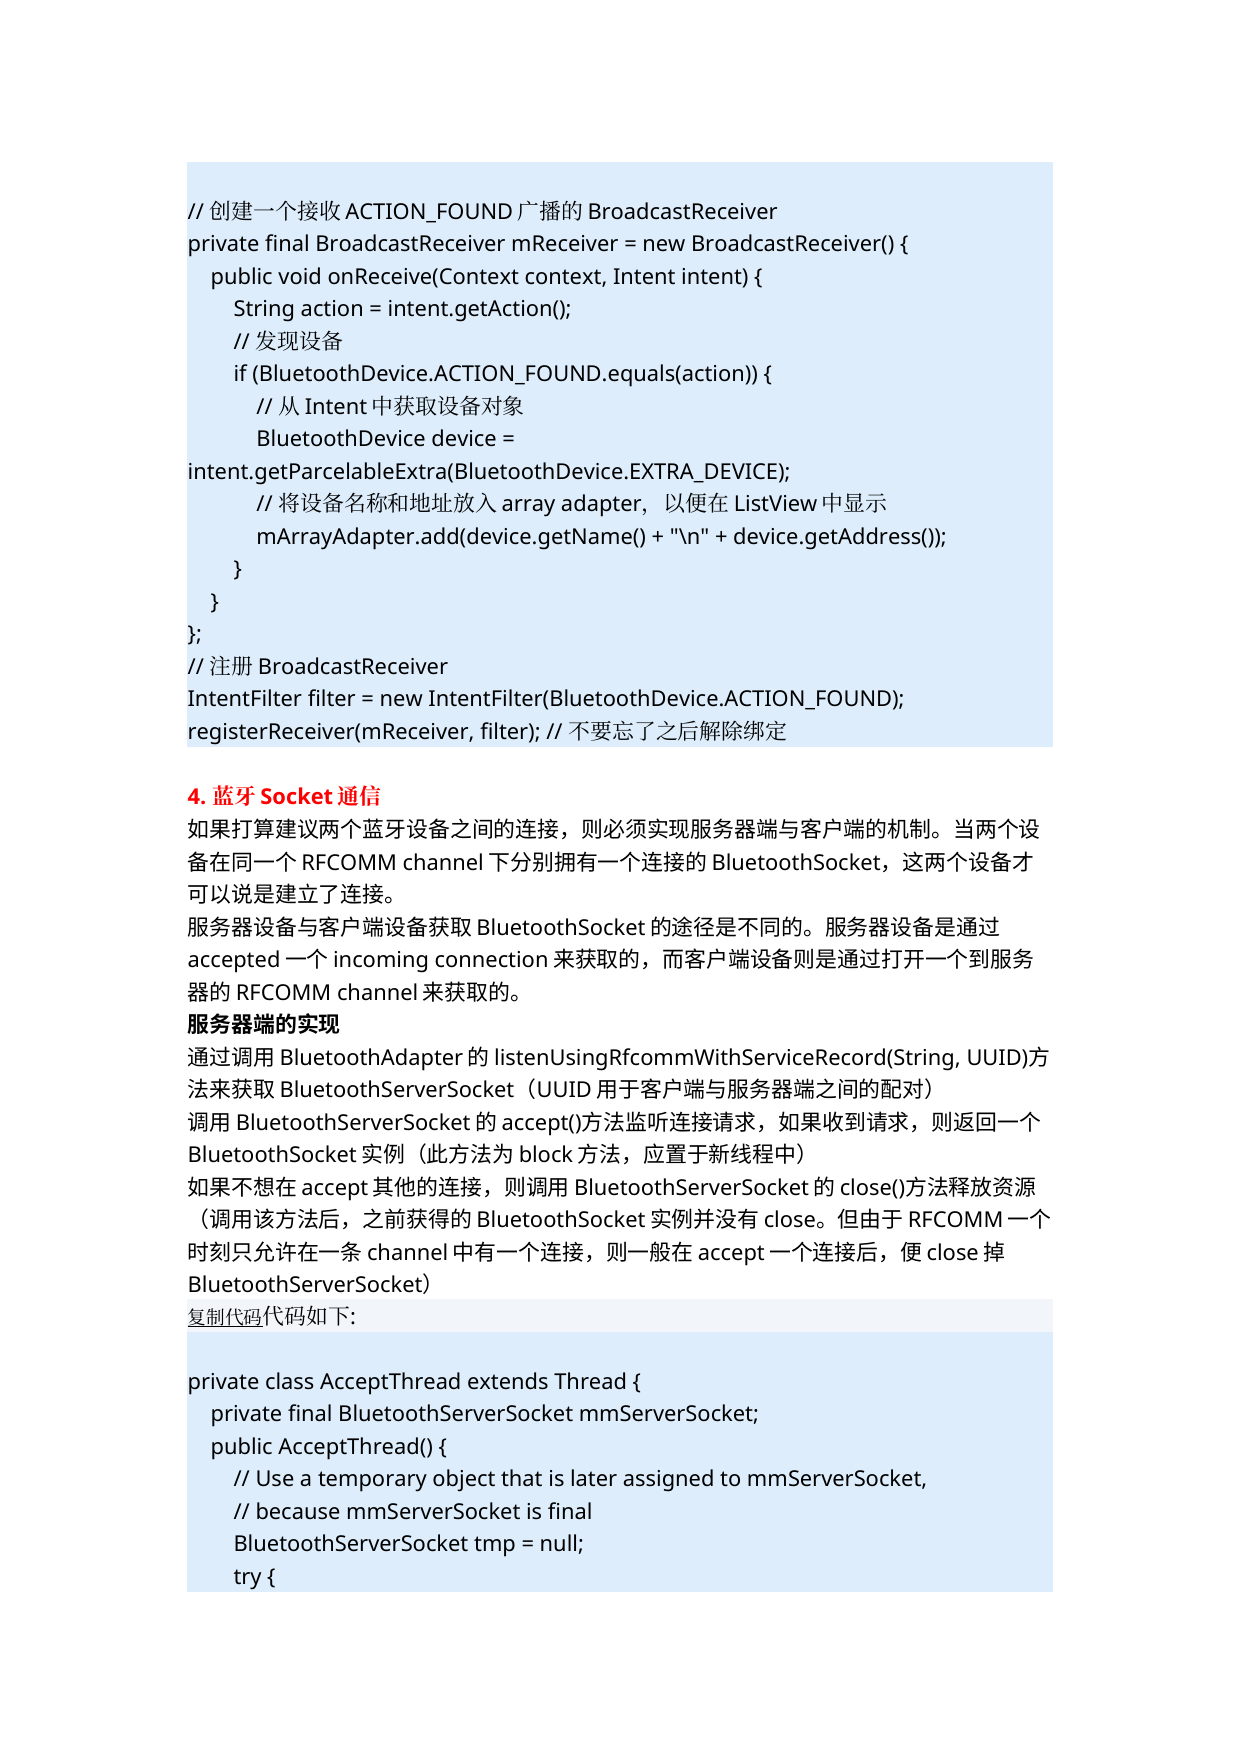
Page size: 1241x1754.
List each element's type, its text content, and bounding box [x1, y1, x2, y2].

text 复制代码代码如下: [187, 1299, 1053, 1332]
text 如果不想在accept其他的连接，则调用BluetoothServerSocket的close()方法释放资源（调用该方法后，之前获得的BluetoothSocket实例并没有close。但由于RFCOMM一个时刻只允许在一条channel中有一个连接，则一般在accept一个连接后，便close掉BluetoothServerSocket） [187, 1169, 1053, 1299]
text // 创建一个接收ACTION_FOUND广播的BroadcastReceiver private final BroadcastReceiver mReceiver = new BroadcastReceiver() { public void onReceive(Context context, Intent intent) { String action = intent.getAction(); // 发现设备 if (BluetoothDevice.ACTION_FOUND.equals(action)) { // 从Intent中获取设备对象 BluetoothDevice device = intent.getParcelableExtra(BluetoothDevice.EXTRA_DEVICE); // 将设备名称和地址放入array adapter，以便在ListView中显示 mArrayAdapter.add(device.getName() + "\n" + device.getAddress()); } } }; // 注册BroadcastReceiver IntentFilter filter = new IntentFilter(BluetoothDevice.ACTION_FOUND); registerReceiver(mReceiver, filter); // 不要忘了之后解除绑定 [187, 162, 1053, 747]
text 服务器端的实现 [187, 1007, 1053, 1039]
text 如果打算建议两个蓝牙设备之间的连接，则必须实现服务器端与客户端的机制。当两个设备在同一个RFCOMM channel下分别拥有一个连接的BluetoothSocket，这两个设备才可以说是建立了连接。 [187, 812, 1053, 909]
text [187, 1429, 1053, 1592]
text 通过调用BluetoothAdapter的listenUsingRfcommWithServiceRecord(String, UUID)方法来获取BluetoothServerSocket（UUID用于客户端与服务器端之间的配对） [187, 1039, 1053, 1104]
text private class AcceptThread extends Thread { private final BluetoothServerSocket mmServerSocket; [187, 1332, 1053, 1429]
text 服务器设备与客户端设备获取BluetoothSocket的途径是不同的。服务器设备是通过accepted一个incoming connection来获取的，而客户端设备则是通过打开一个到服务器的RFCOMM channel来获取的。 [187, 909, 1053, 1007]
text 调用BluetoothServerSocket的accept()方法监听连接请求，如果收到请求，则返回一个BluetoothSocket实例（此方法为block方法，应置于新线程中） [187, 1104, 1053, 1169]
text 4. 蓝牙Socket通信 [187, 747, 1053, 812]
